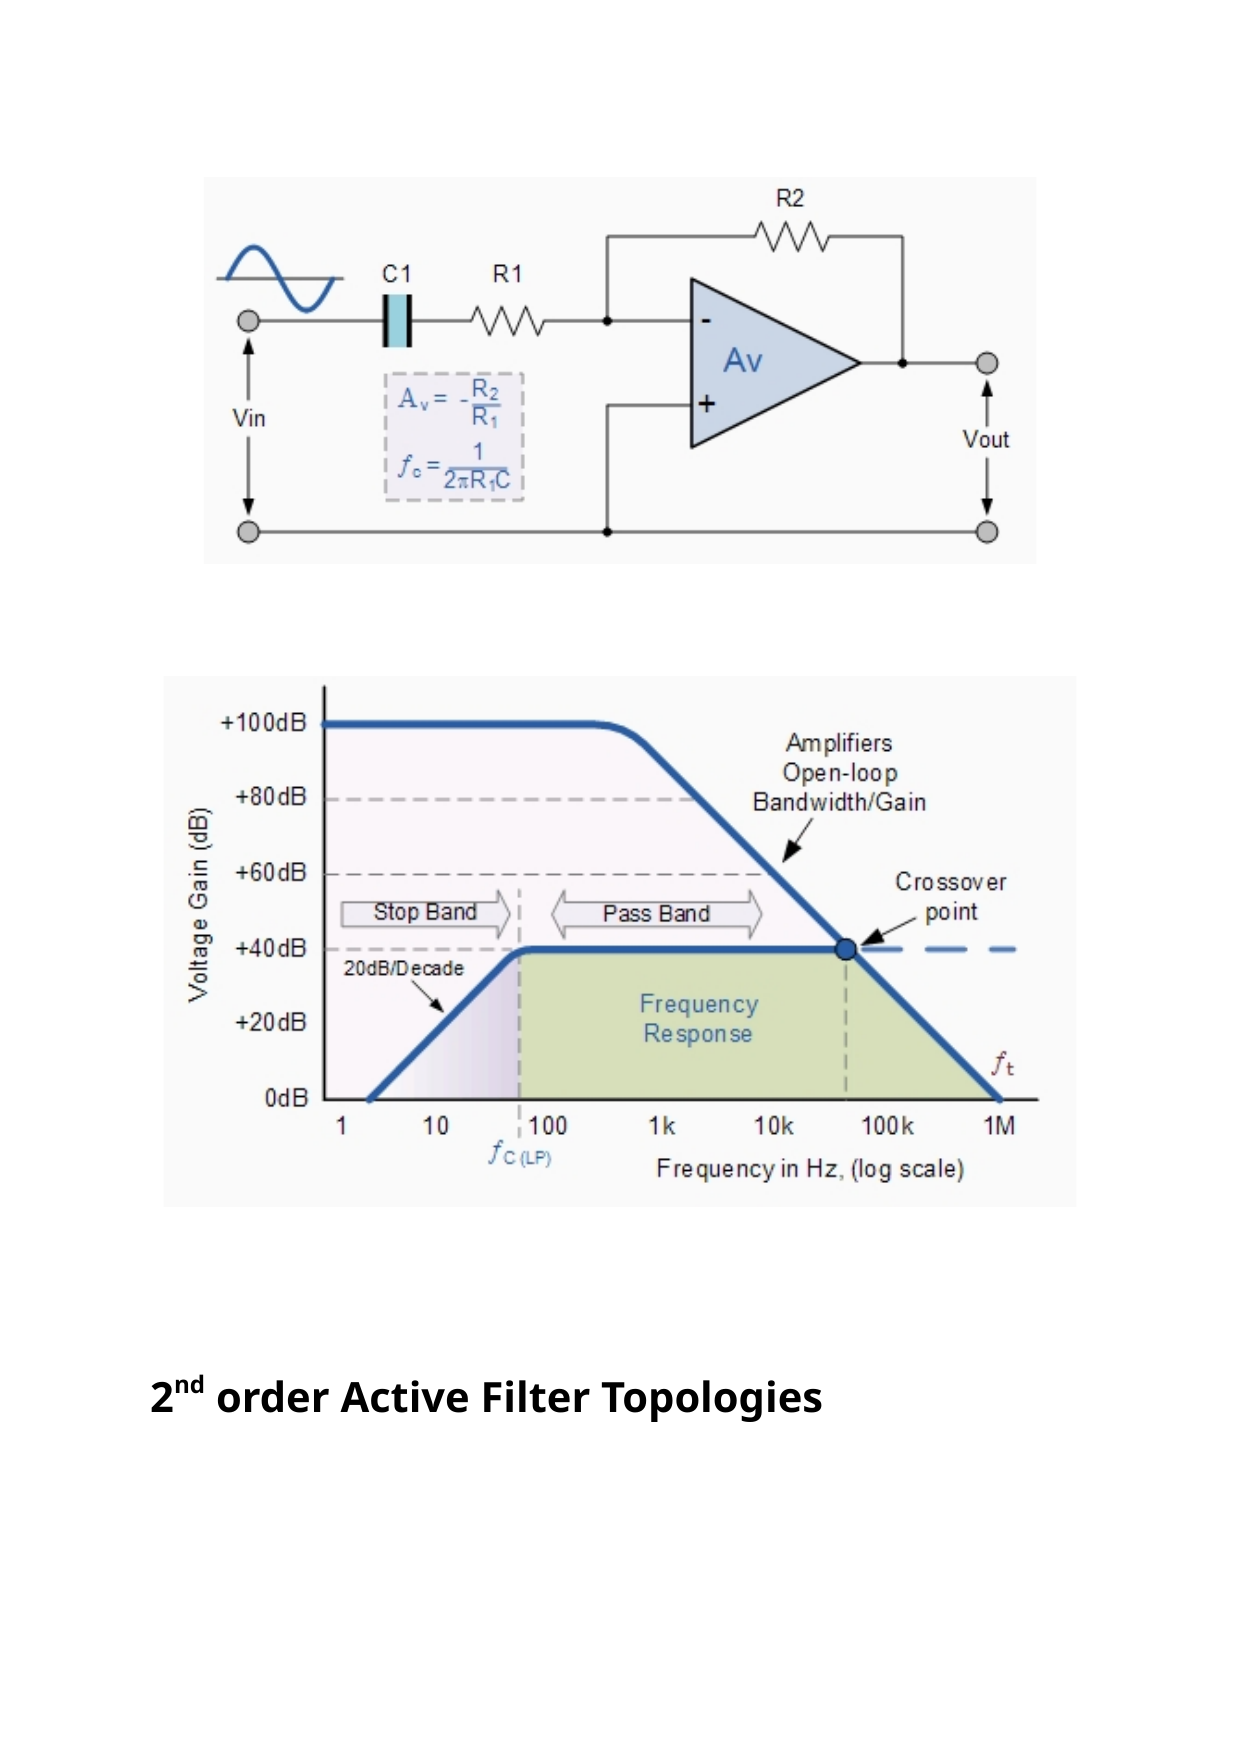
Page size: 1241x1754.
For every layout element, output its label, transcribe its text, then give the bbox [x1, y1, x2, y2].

text 2nd order Active Filter Topologies [150, 1368, 1090, 1424]
picture [163, 676, 1077, 1207]
picture [203, 177, 1037, 564]
